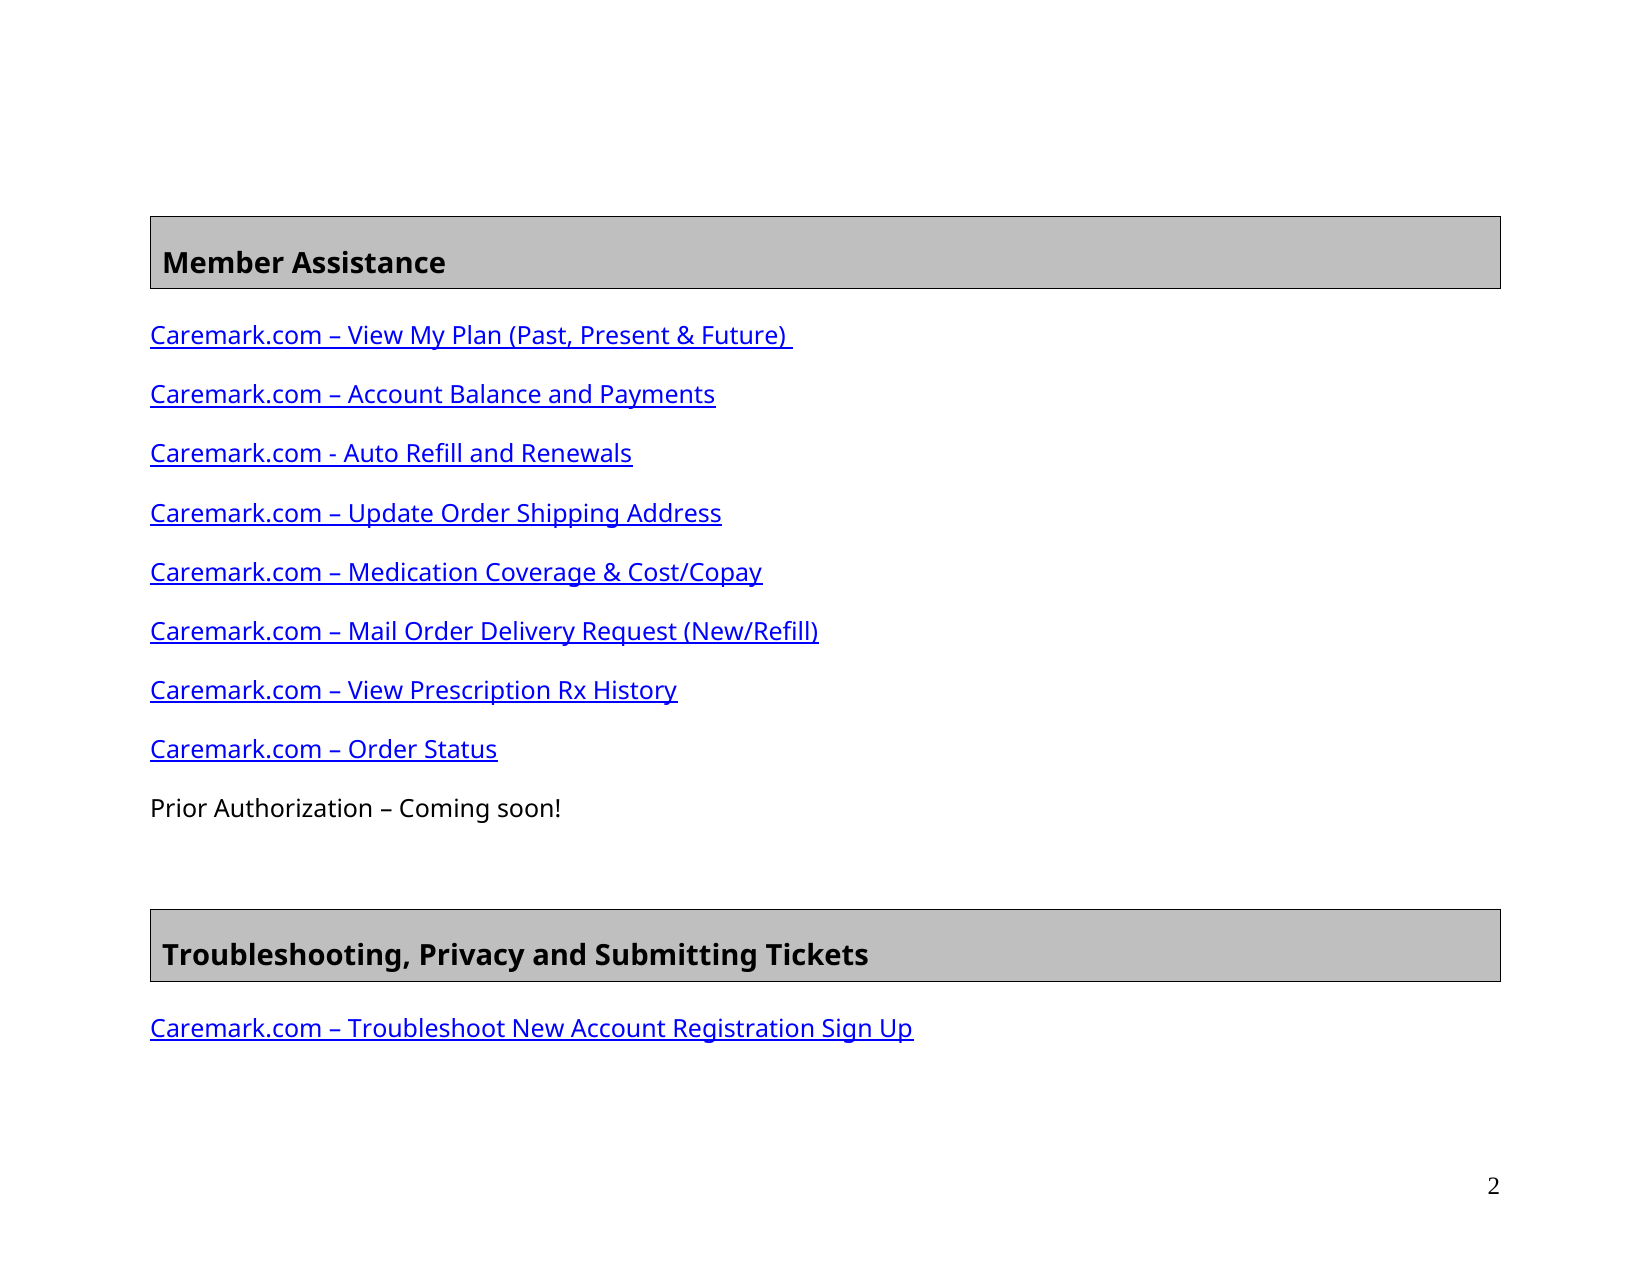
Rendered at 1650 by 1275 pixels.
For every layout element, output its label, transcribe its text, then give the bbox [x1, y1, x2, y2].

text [150, 318, 1500, 352]
text Caremark.com – Order Status [150, 731, 1500, 766]
text Caremark.com – Medication Coverage & Cost/Copay [150, 554, 1500, 588]
text Caremark.com – Update Order Shipping Address [150, 495, 1500, 529]
text Caremark.com – View Prescription Rx History [150, 672, 1500, 706]
text Caremark.com - Auto Refill and Renewals [150, 436, 1500, 470]
table_header Troubleshooting, Privacy and Submitting Tickets [151, 910, 1500, 981]
text Caremark.com – Account Balance and Payments [150, 377, 1500, 411]
text Prior Authorization – Coming soon! [150, 791, 1500, 824]
text Caremark.com – Mail Order Delivery Request (New/Refill) [150, 613, 1500, 647]
table_header Member Assistance [151, 217, 1500, 288]
text Caremark.com – Troubleshoot New Account Registration Sign Up [150, 1010, 1500, 1044]
